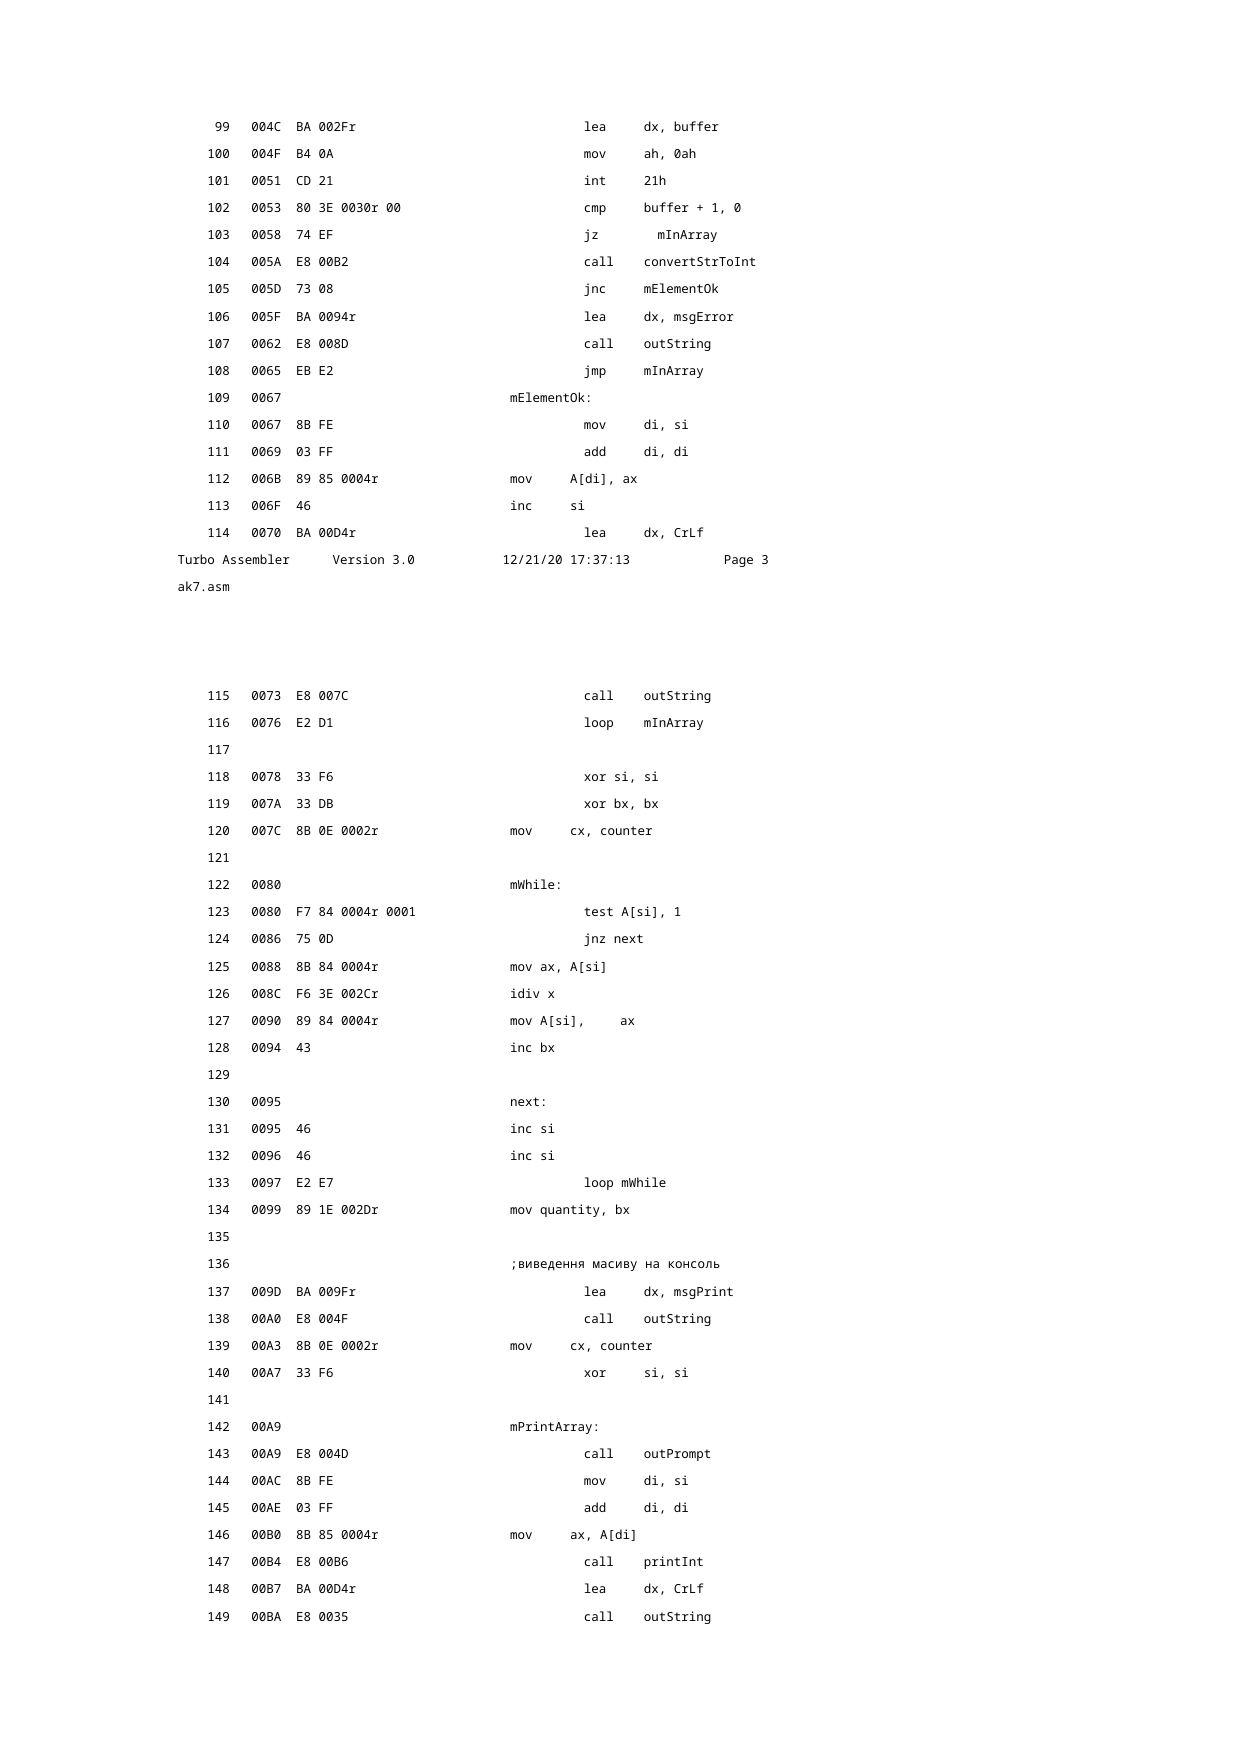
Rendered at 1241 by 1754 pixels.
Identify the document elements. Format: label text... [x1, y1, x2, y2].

text 99 004C BA 002Fr lea dx, buffer [177, 118, 1152, 135]
text 114 0070 BA 00D4r lea dx, CrLf [177, 524, 1152, 541]
text 113 006F 46 inc si [177, 497, 1152, 514]
text 111 0069 03 FF add di, di [177, 443, 1152, 460]
text 118 0078 33 F6 xor si, si [177, 768, 1152, 785]
text 136 ;виведення масиву на консоль [177, 1256, 1152, 1273]
text 131 0095 46 inc si [177, 1120, 1152, 1137]
text 106 005F BA 0094r lea dx, msgError [177, 308, 1152, 325]
text 124 0086 75 0D jnz next [177, 931, 1152, 948]
text 128 0094 43 inc bx [177, 1039, 1152, 1056]
text 117 [177, 741, 1152, 758]
text 129 [177, 1066, 1152, 1083]
text 138 00A0 E8 004F call outString [177, 1310, 1152, 1327]
text 100 004F B4 0A mov ah, 0ah [177, 145, 1152, 162]
text 120 007C 8B 0E 0002r mov cx, counter [177, 822, 1152, 839]
text 148 00B7 BA 00D4r lea dx, CrLf [177, 1581, 1152, 1598]
text 147 00B4 E8 00B6 call printInt [177, 1553, 1152, 1571]
text 112 006B 89 85 0004r mov A[di], ax [177, 470, 1152, 487]
text 123 0080 F7 84 0004r 0001 test A[si], 1 [177, 903, 1152, 921]
text 108 0065 EB E2 jmp mInArray [177, 362, 1152, 379]
text 122 0080 mWhile: [177, 876, 1152, 893]
text 126 008C F6 3E 002Cr idiv x [177, 985, 1152, 1002]
text 134 0099 89 1E 002Dr mov quantity, bx [177, 1201, 1152, 1218]
text 145 00AE 03 FF add di, di [177, 1499, 1152, 1516]
text ak7.asm [177, 578, 1152, 596]
text 127 0090 89 84 0004r mov A[si], ax [177, 1012, 1152, 1029]
text 110 0067 8B FE mov di, si [177, 416, 1152, 433]
text 121 [177, 849, 1152, 866]
text 102 0053 80 3E 0030r 00 cmp buffer + 1, 0 [177, 199, 1152, 216]
text 107 0062 E8 008D call outString [177, 335, 1152, 352]
text 125 0088 8B 84 0004r mov ax, A[si] [177, 958, 1152, 975]
text 146 00B0 8B 85 0004r mov ax, A[di] [177, 1526, 1152, 1543]
text 143 00A9 E8 004D call outPrompt [177, 1445, 1152, 1462]
text 133 0097 E2 E7 loop mWhile [177, 1174, 1152, 1191]
text 141 [177, 1391, 1152, 1408]
text 105 005D 73 08 jnc mElementOk [177, 281, 1152, 298]
text 149 00BA E8 0035 call outString [177, 1608, 1152, 1625]
text 101 0051 CD 21 int 21h [177, 172, 1152, 189]
text 137 009D BA 009Fr lea dx, msgPrint [177, 1283, 1152, 1300]
text 144 00AC 8B FE mov di, si [177, 1472, 1152, 1489]
text 109 0067 mElementOk: [177, 389, 1152, 406]
text 115 0073 E8 007C call outString [177, 687, 1152, 704]
text 139 00A3 8B 0E 0002r mov cx, counter [177, 1337, 1152, 1354]
text 103 0058 74 EF jz mInArray [177, 226, 1152, 243]
text 104 005A E8 00B2 call convertStrToInt [177, 253, 1152, 271]
text 130 0095 next: [177, 1093, 1152, 1110]
text 119 007A 33 DB xor bx, bx [177, 795, 1152, 812]
text 140 00A7 33 F6 xor si, si [177, 1364, 1152, 1381]
text 132 0096 46 inc si [177, 1147, 1152, 1164]
text Turbo Assembler Version 3.0 12/21/20 17:37:13 Page 3 [177, 551, 1152, 568]
text 142 00A9 mPrintArray: [177, 1418, 1152, 1435]
text 135 [177, 1228, 1152, 1246]
text 116 0076 E2 D1 loop mInArray [177, 714, 1152, 731]
